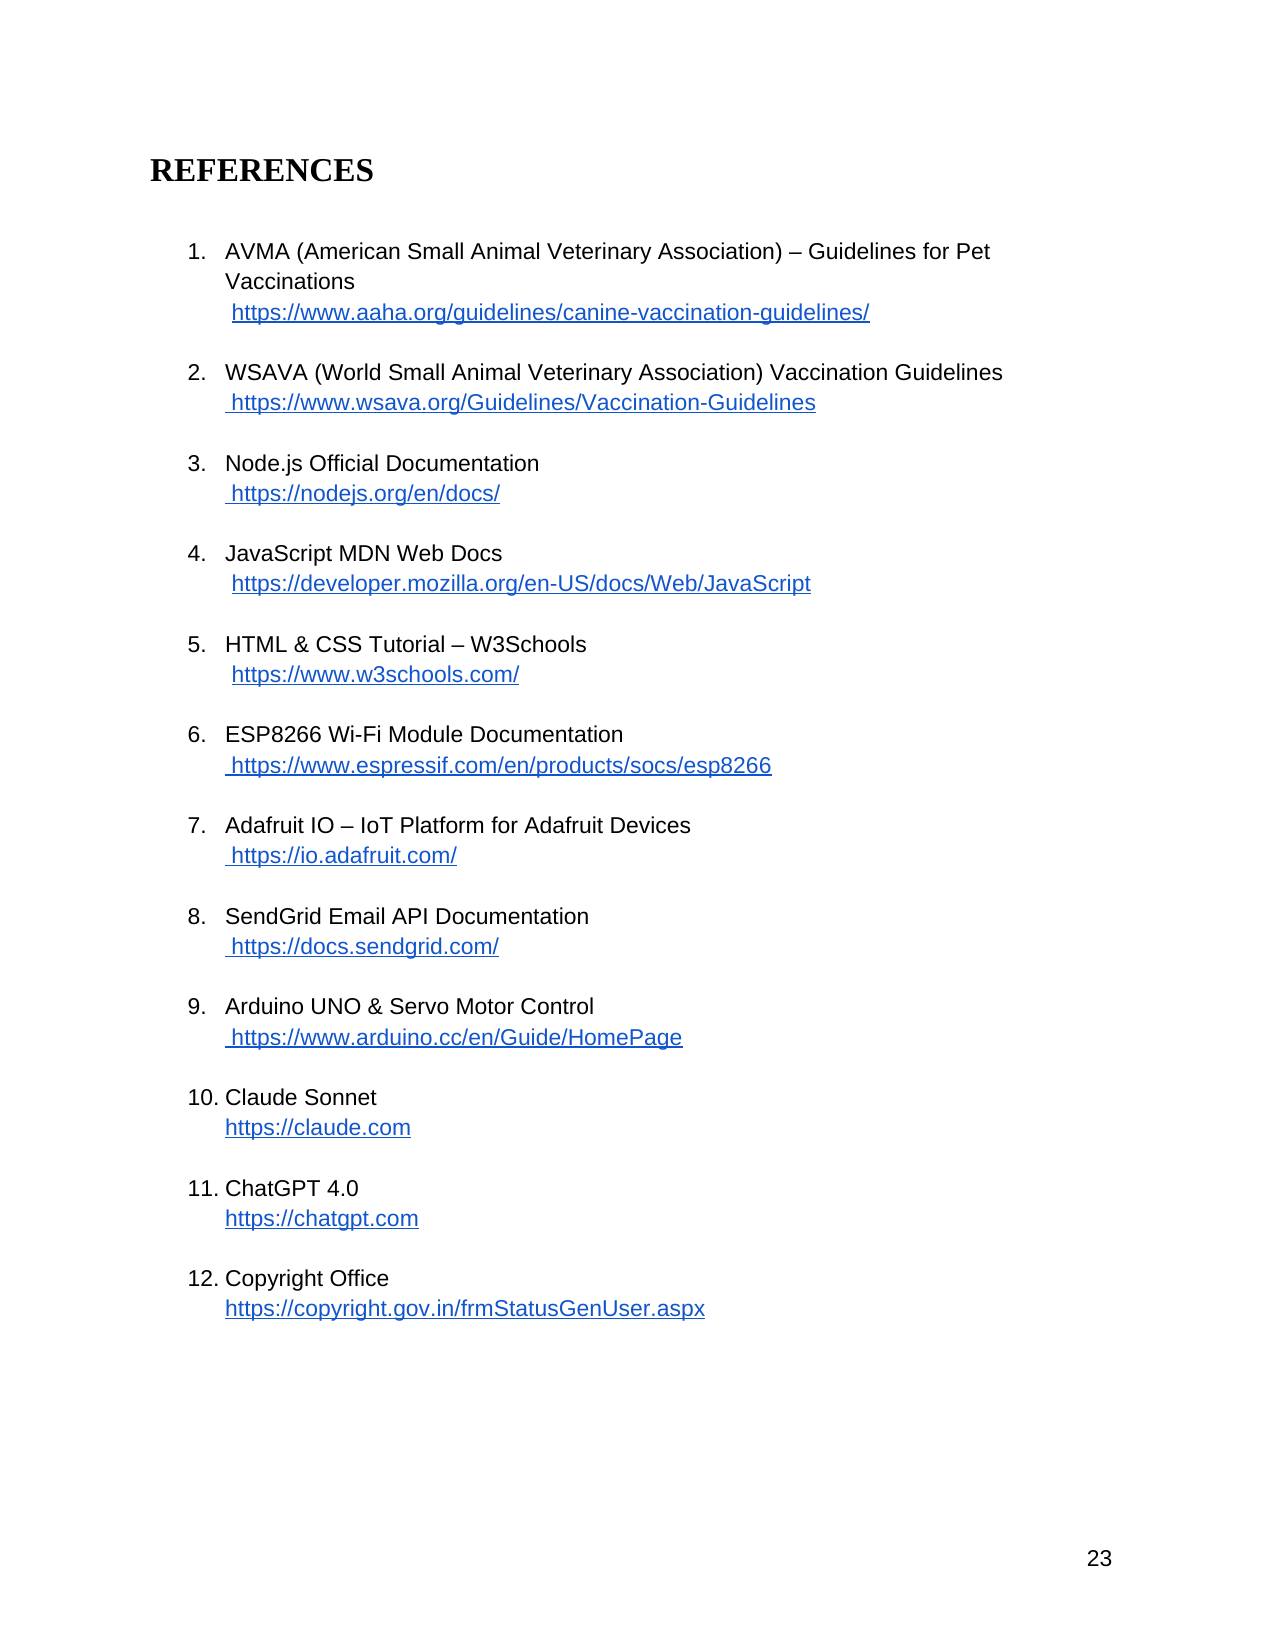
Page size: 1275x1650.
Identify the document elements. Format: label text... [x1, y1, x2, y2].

text https://claude.com [225, 1114, 1125, 1141]
text https://copyright.gov.in/frmStatusGenUser.aspx [225, 1295, 1125, 1322]
list Arduino UNO & Servo Motor Control https://www.arduino.cc/en/Guide/HomePage [187, 993, 1125, 1050]
list SendGrid Email API Documentation https://docs.sendgrid.com/ [187, 903, 1125, 989]
list WSAVA (World Small Animal Veterinary Association) Vaccination Guidelines https://www.wsava.org/Guidelines/Vaccination-Guidelines [187, 359, 1125, 446]
list HTML & CSS Tutorial – W3Schools https://www.w3schools.com/ [187, 631, 1125, 718]
list Copyright Office [187, 1265, 1125, 1292]
list AVMA (American Small Animal Veterinary Association) – Guidelines for Pet Vaccinations https://www.aaha.org/guidelines/canine-vaccination-guidelines/ [187, 238, 1125, 355]
text https://chatgpt.com [225, 1205, 1125, 1231]
list JavaScript MDN Web Docs https://developer.mozilla.org/en-US/docs/Web/JavaScript [187, 540, 1125, 627]
list ChatGPT 4.0 [187, 1174, 1125, 1201]
list Claude Sonnet [187, 1084, 1125, 1110]
subtitle REFERENCES [150, 150, 1125, 188]
list Node.js Official Documentation https://nodejs.org/en/docs/ [187, 449, 1125, 536]
list ESP8266 Wi-Fi Module Documentation https://www.espressif.com/en/products/socs/esp8266 [187, 721, 1125, 808]
list Adafruit IO – IoT Platform for Adafruit Devices https://io.adafruit.com/ [187, 812, 1125, 899]
